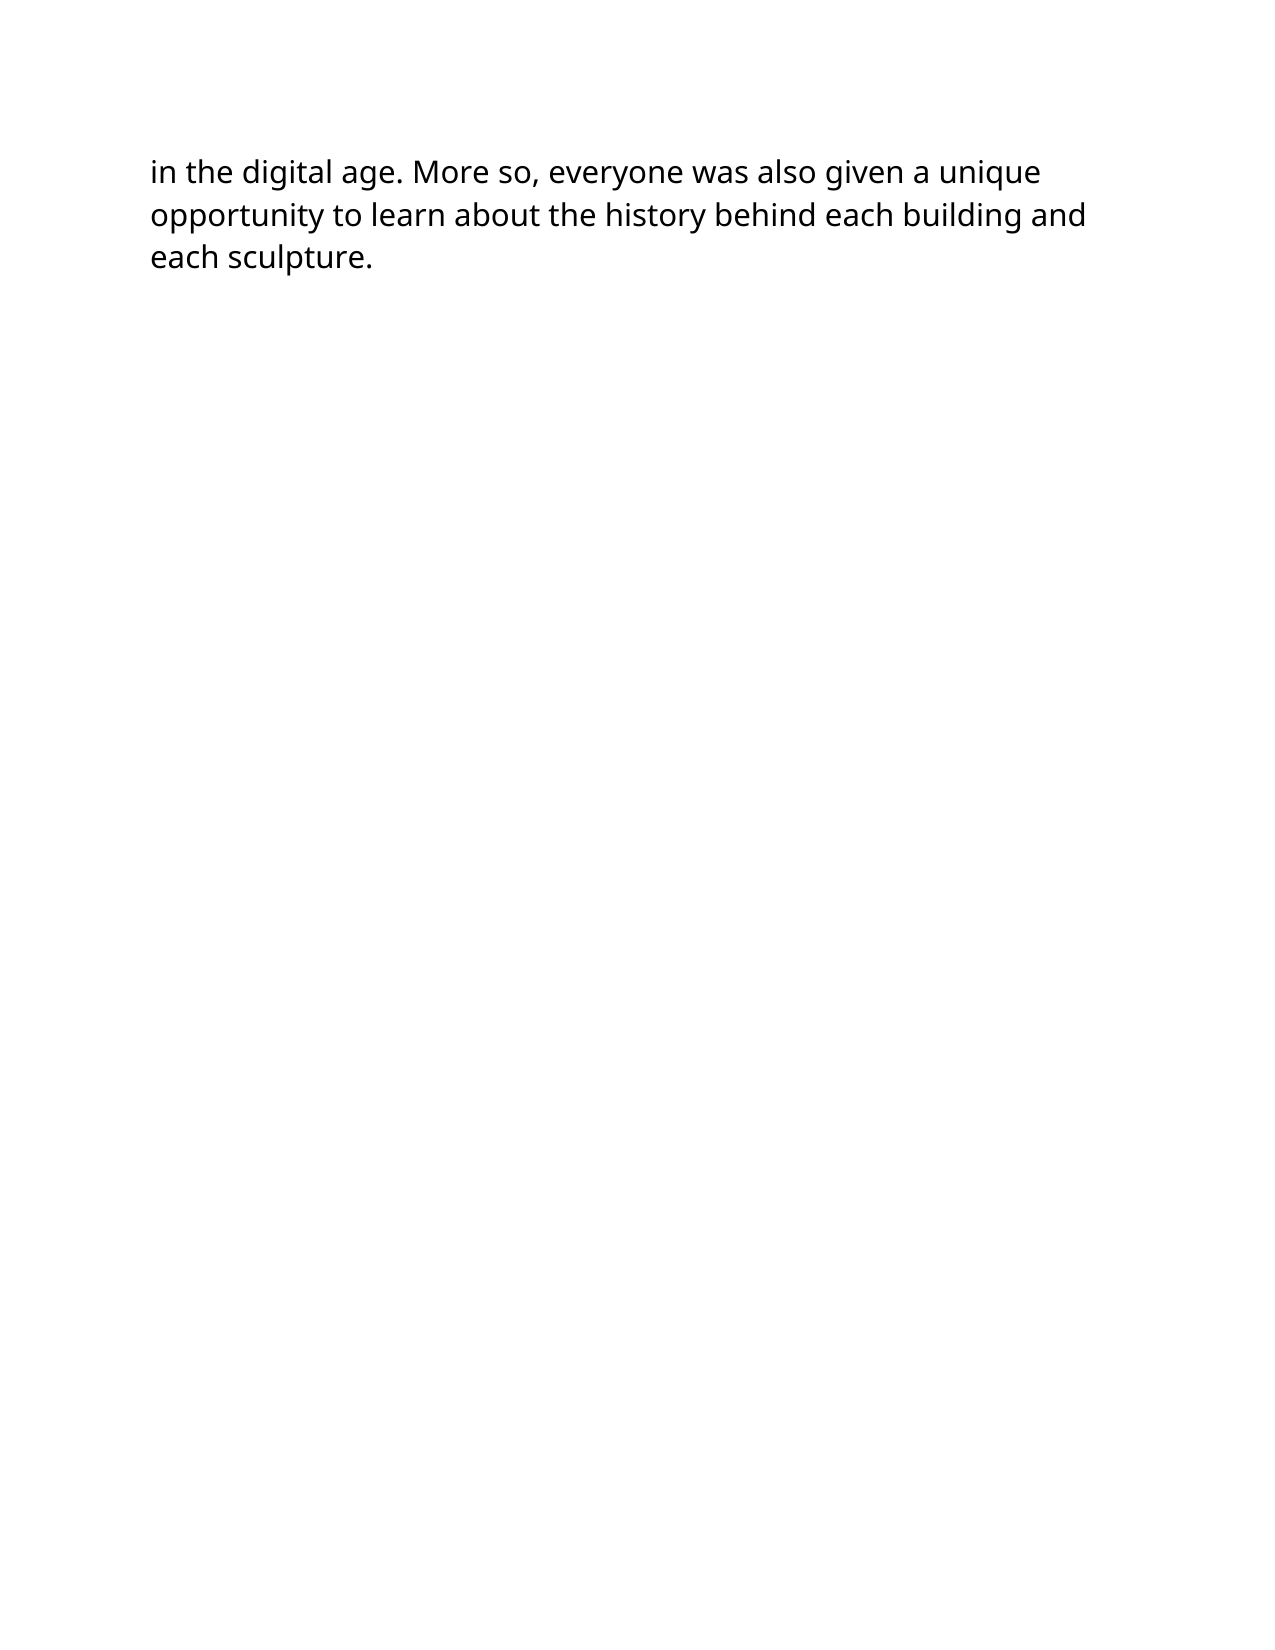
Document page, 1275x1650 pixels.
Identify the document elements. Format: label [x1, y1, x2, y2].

text [150, 150, 1125, 278]
